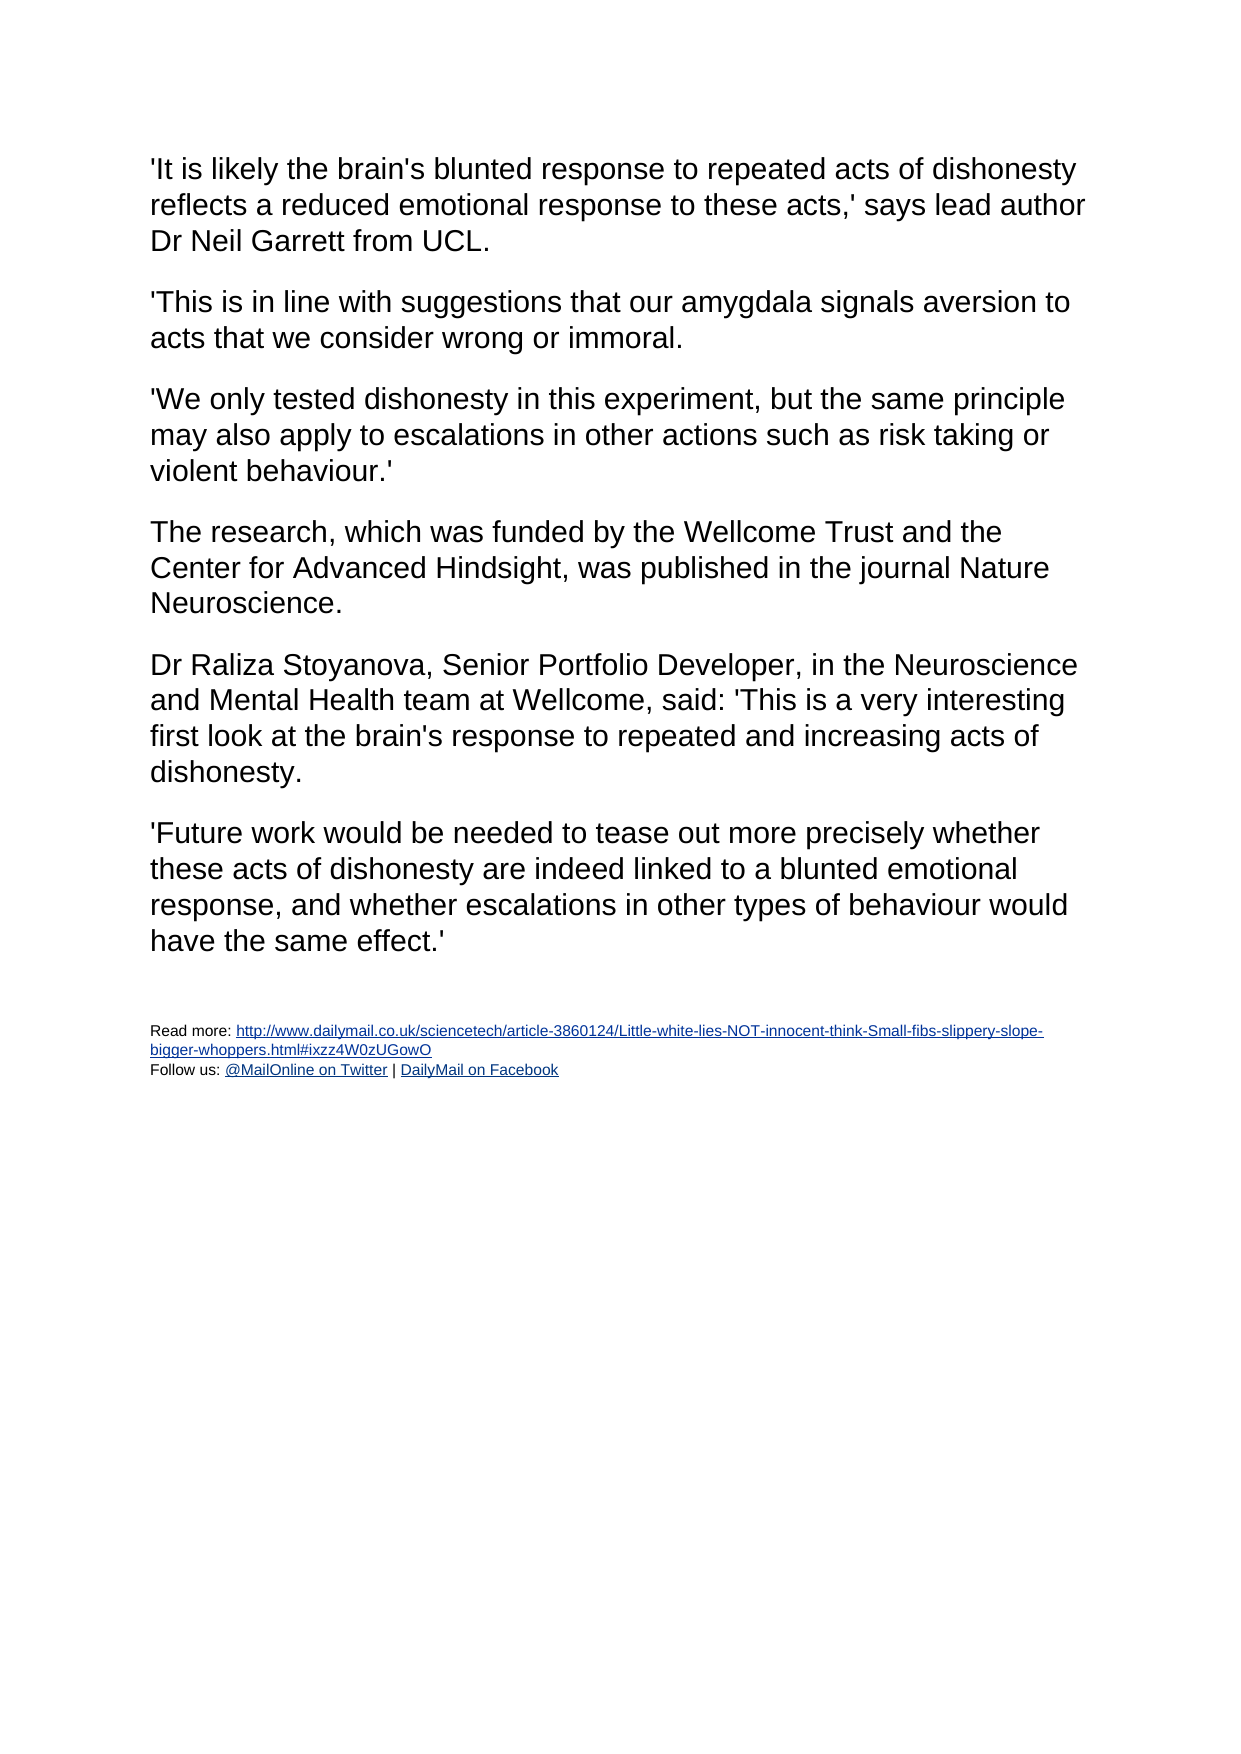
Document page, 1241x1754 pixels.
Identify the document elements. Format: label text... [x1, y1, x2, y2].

text 'We only tested dishonesty in this experiment, but the same principle may also apply to escalations in other actions such as risk taking or violent behaviour.' [150, 380, 1090, 487]
text 'Future work would be needed to tease out more precisely whether these acts of dishonesty are indeed linked to a blunted emotional response, and whether escalations in other types of behaviour would have the same effect.' [150, 814, 1090, 958]
text Dr Raliza Stoyanova, Senior Portfolio Developer, in the Neuroscience and Mental Health team at Wellcome, said: 'This is a very interesting first look at the brain's response to repeated and increasing acts of dishonesty. [150, 645, 1090, 789]
text The research, which was funded by the Wellcome Trust and the Center for Advanced Hindsight, was published in the journal Nature Neuroscience. [150, 512, 1090, 620]
text 'It is likely the brain's blunted response to repeated acts of dishonesty reflects a reduced emotional response to these acts,' says lead author Dr Neil Garrett from UCL. [150, 150, 1090, 258]
text Read more: http://www.dailymail.co.uk/sciencetech/article-3860124/Little-white-lies-NOT-innocent-think-Small-fibs-slippery-slope-bigger-whoppers.html#ixzz4W0zUGowO Follow us: @MailOnline on Twitter | DailyMail on Facebook [150, 983, 1090, 1078]
text 'This is in line with suggestions that our amygdala signals aversion to acts that we consider wrong or immoral. [150, 283, 1090, 355]
